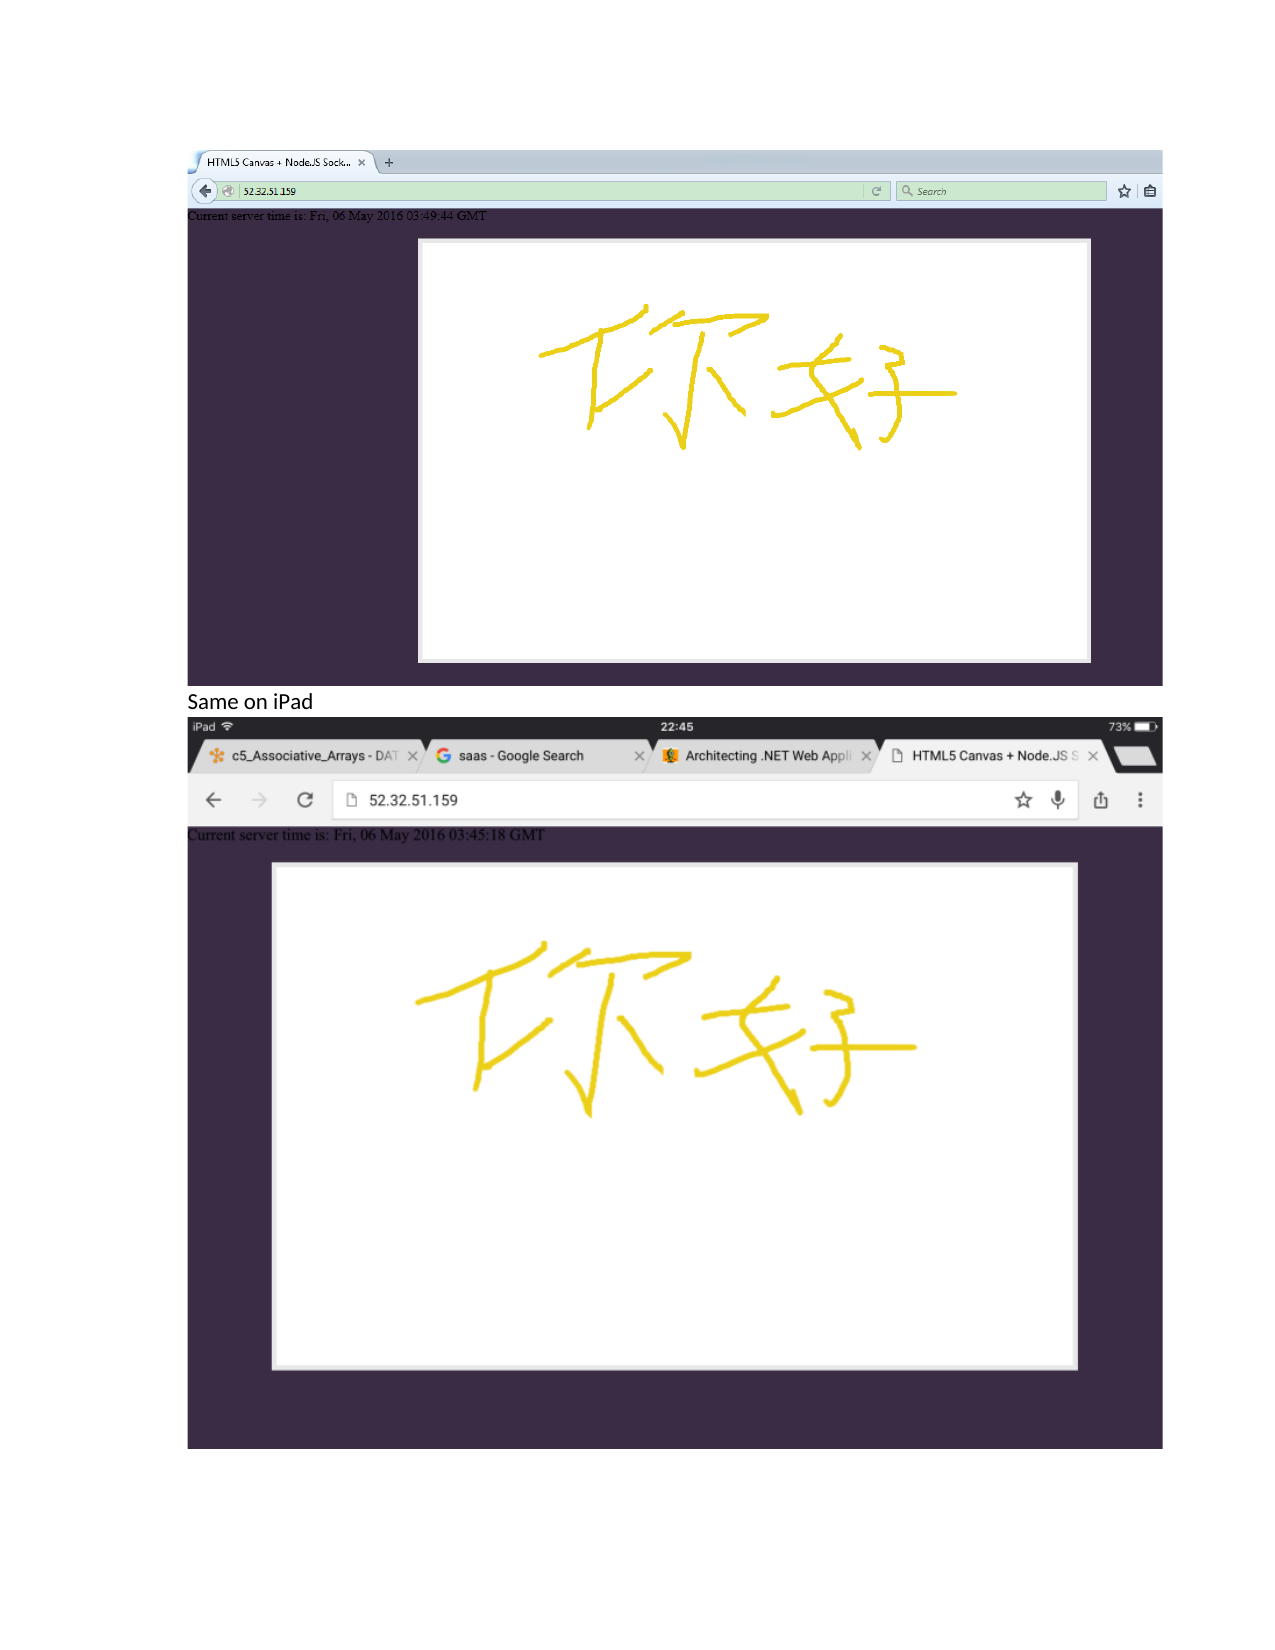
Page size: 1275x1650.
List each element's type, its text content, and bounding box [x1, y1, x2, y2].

picture [187, 150, 1163, 686]
list Same on iPad [187, 687, 1125, 715]
picture [187, 717, 1163, 1449]
